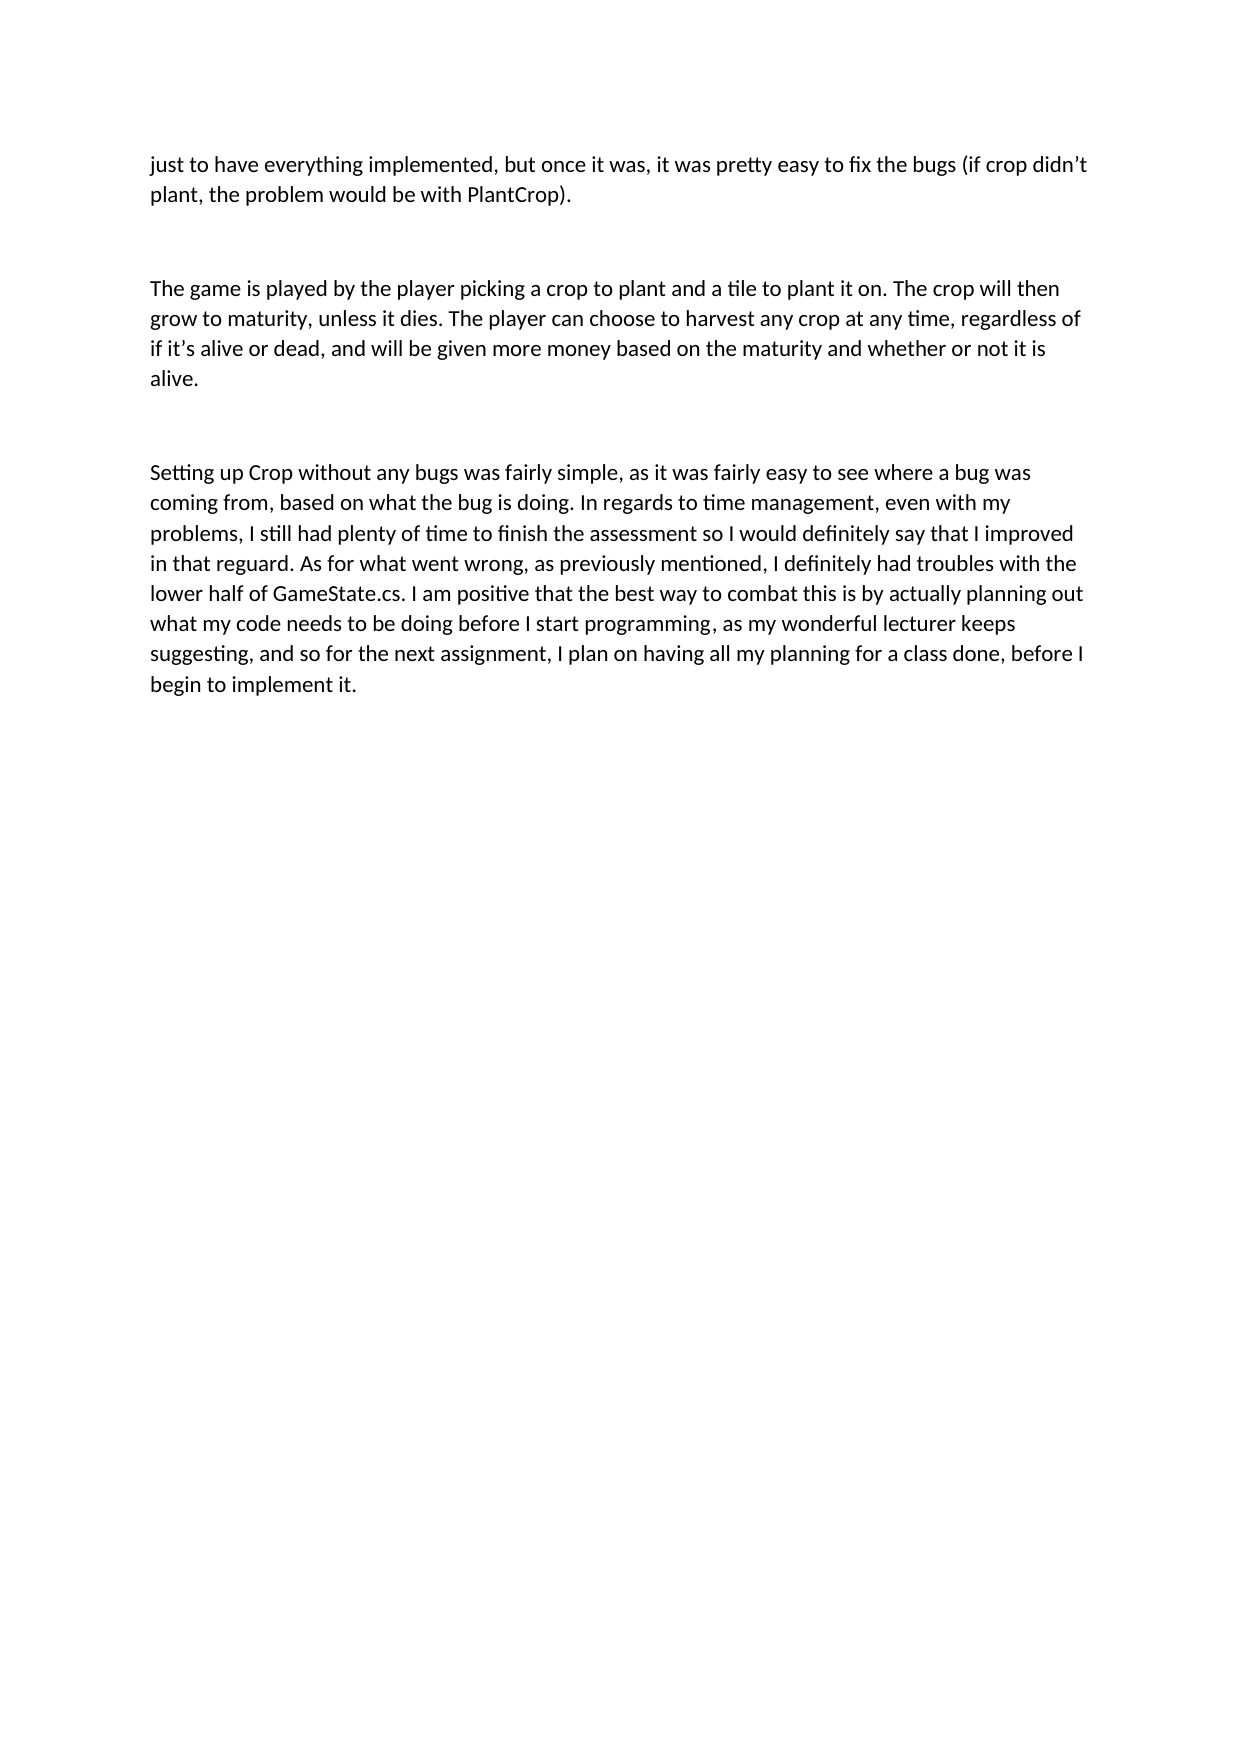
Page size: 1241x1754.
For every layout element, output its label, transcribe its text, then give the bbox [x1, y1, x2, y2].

text Setting up Crop without any bugs was fairly simple, as it was fairly easy to see where a bug was coming from, based on what the bug is doing. In regards to time management, even with my problems, I still had plenty of time to finish the assessment so I would definitely say that I improved in that reguard. As for what went wrong, as previously mentioned, I definitely had troubles with the lower half of GameState.cs. I am positive that the best way to combat this is by actually planning out what my code needs to be doing before I start programming, as my wonderful lecturer keeps suggesting, and so for the next assignment, I plan on having all my planning for a class done, before I begin to implement it. [150, 458, 1090, 698]
text The game is played by the player picking a crop to plant and a tile to plant it on. The crop will then grow to maturity, unless it dies. The player can choose to harvest any crop at any time, regardless of if it’s alive or dead, and will be given more money based on the maturity and whether or not it is alive. [150, 274, 1090, 393]
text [150, 150, 1090, 208]
